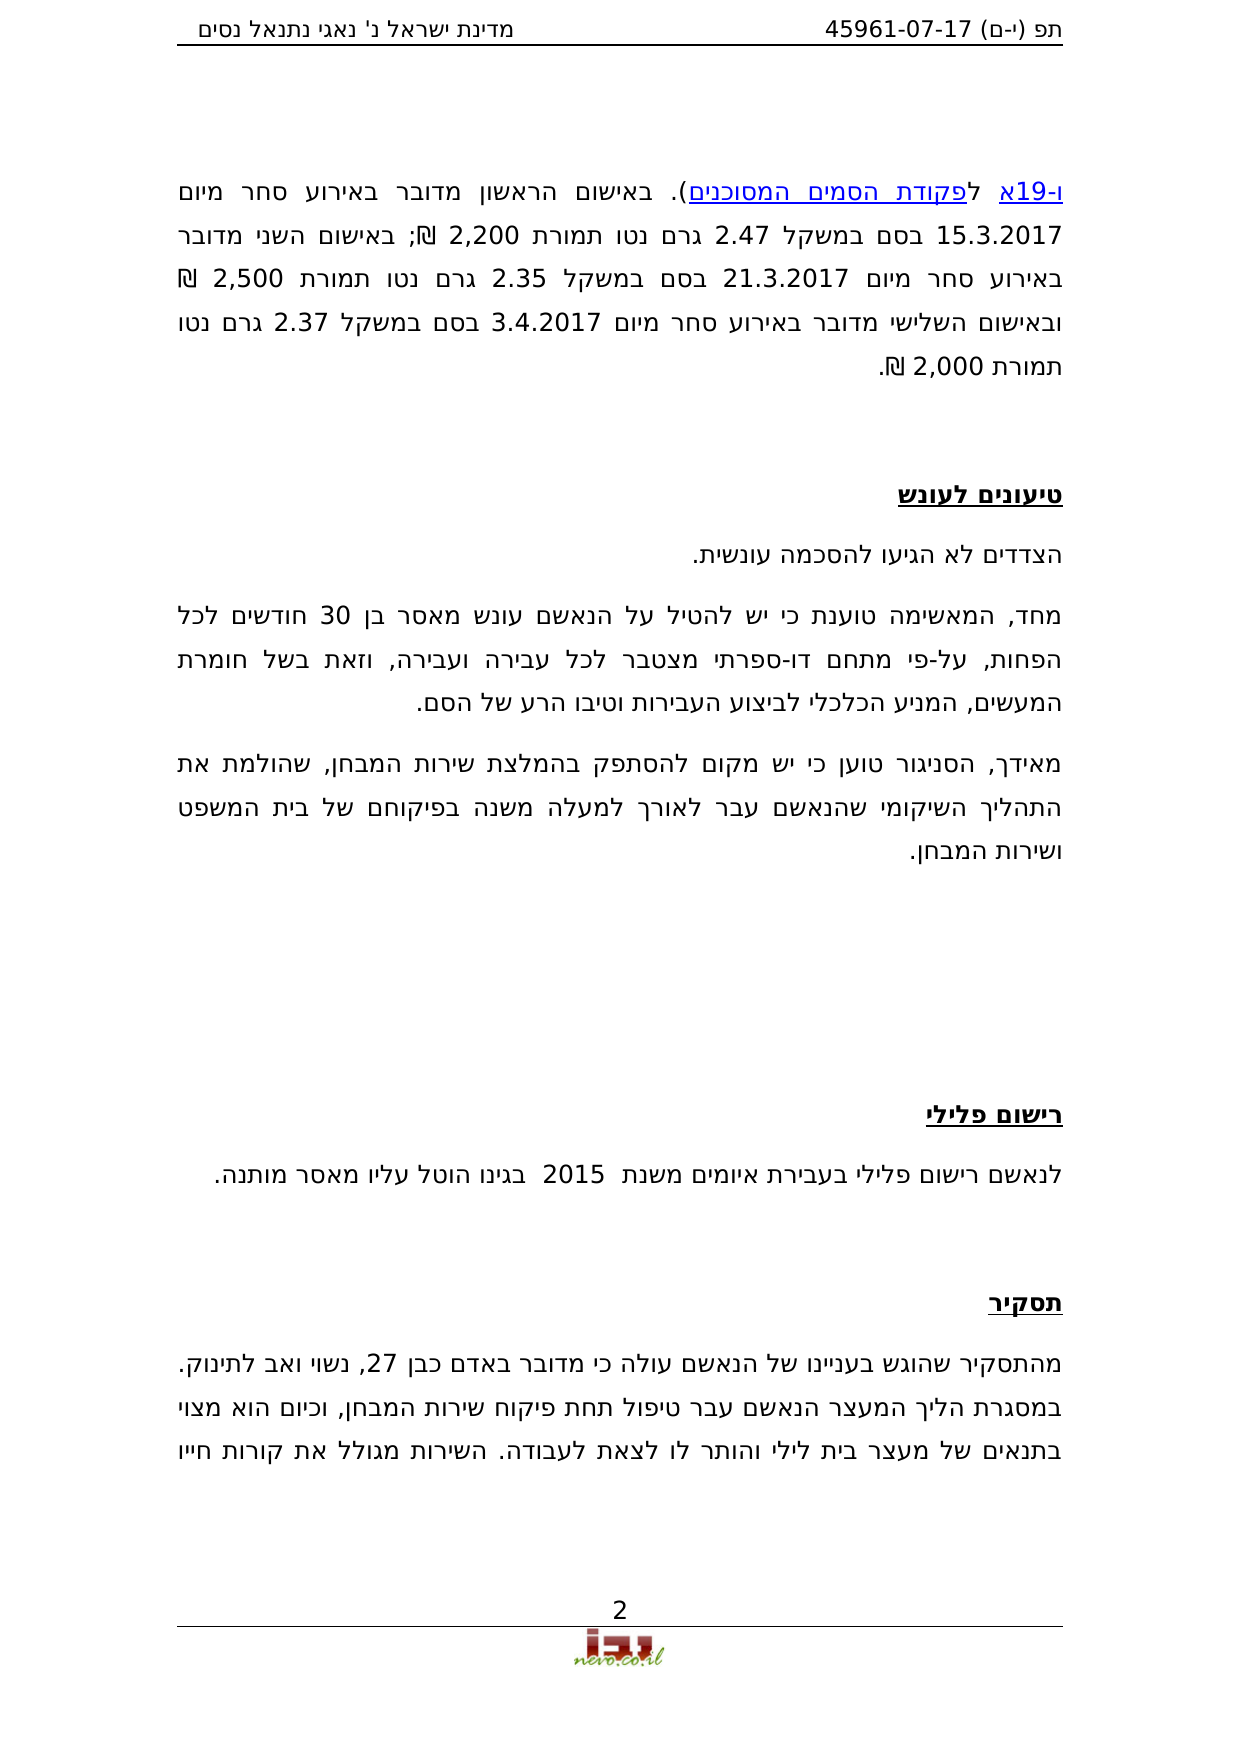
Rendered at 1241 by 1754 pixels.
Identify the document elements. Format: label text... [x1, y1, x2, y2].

text הצדדים לא הגיעו להסכמה עונשית. [177, 541, 1063, 570]
text רישום פלילי [177, 1100, 1063, 1129]
text לנאשם רישום פלילי בעבירת איומים משנת 2015 בגינו הוטל עליו מאסר מותנה. [177, 1161, 1063, 1190]
text מאידך, הסניגור טוען כי יש מקום להסתפק בהמלצת שירות המבחן, שהולמת את התהליך השיקומי שהנאשם עבר לאורך למעלה משנה בפיקוחם של בית המשפט ושירות המבחן. [177, 749, 1063, 866]
text תסקיר [177, 1289, 1063, 1318]
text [177, 177, 1063, 381]
text טיעונים לעונש [177, 480, 1063, 509]
picture [574, 1628, 666, 1667]
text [177, 1349, 1063, 1466]
text מחד, המאשימה טוענת כי יש להטיל על הנאשם עונש מאסר בן 30 חודשים לכל הפחות, על-פי מתחם דו-ספרתי מצטבר לכל עבירה ועבירה, וזאת בשל חומרת המעשים, המניע הכלכלי לביצוע העבירות וטיבו הרע של הסם. [177, 601, 1063, 718]
